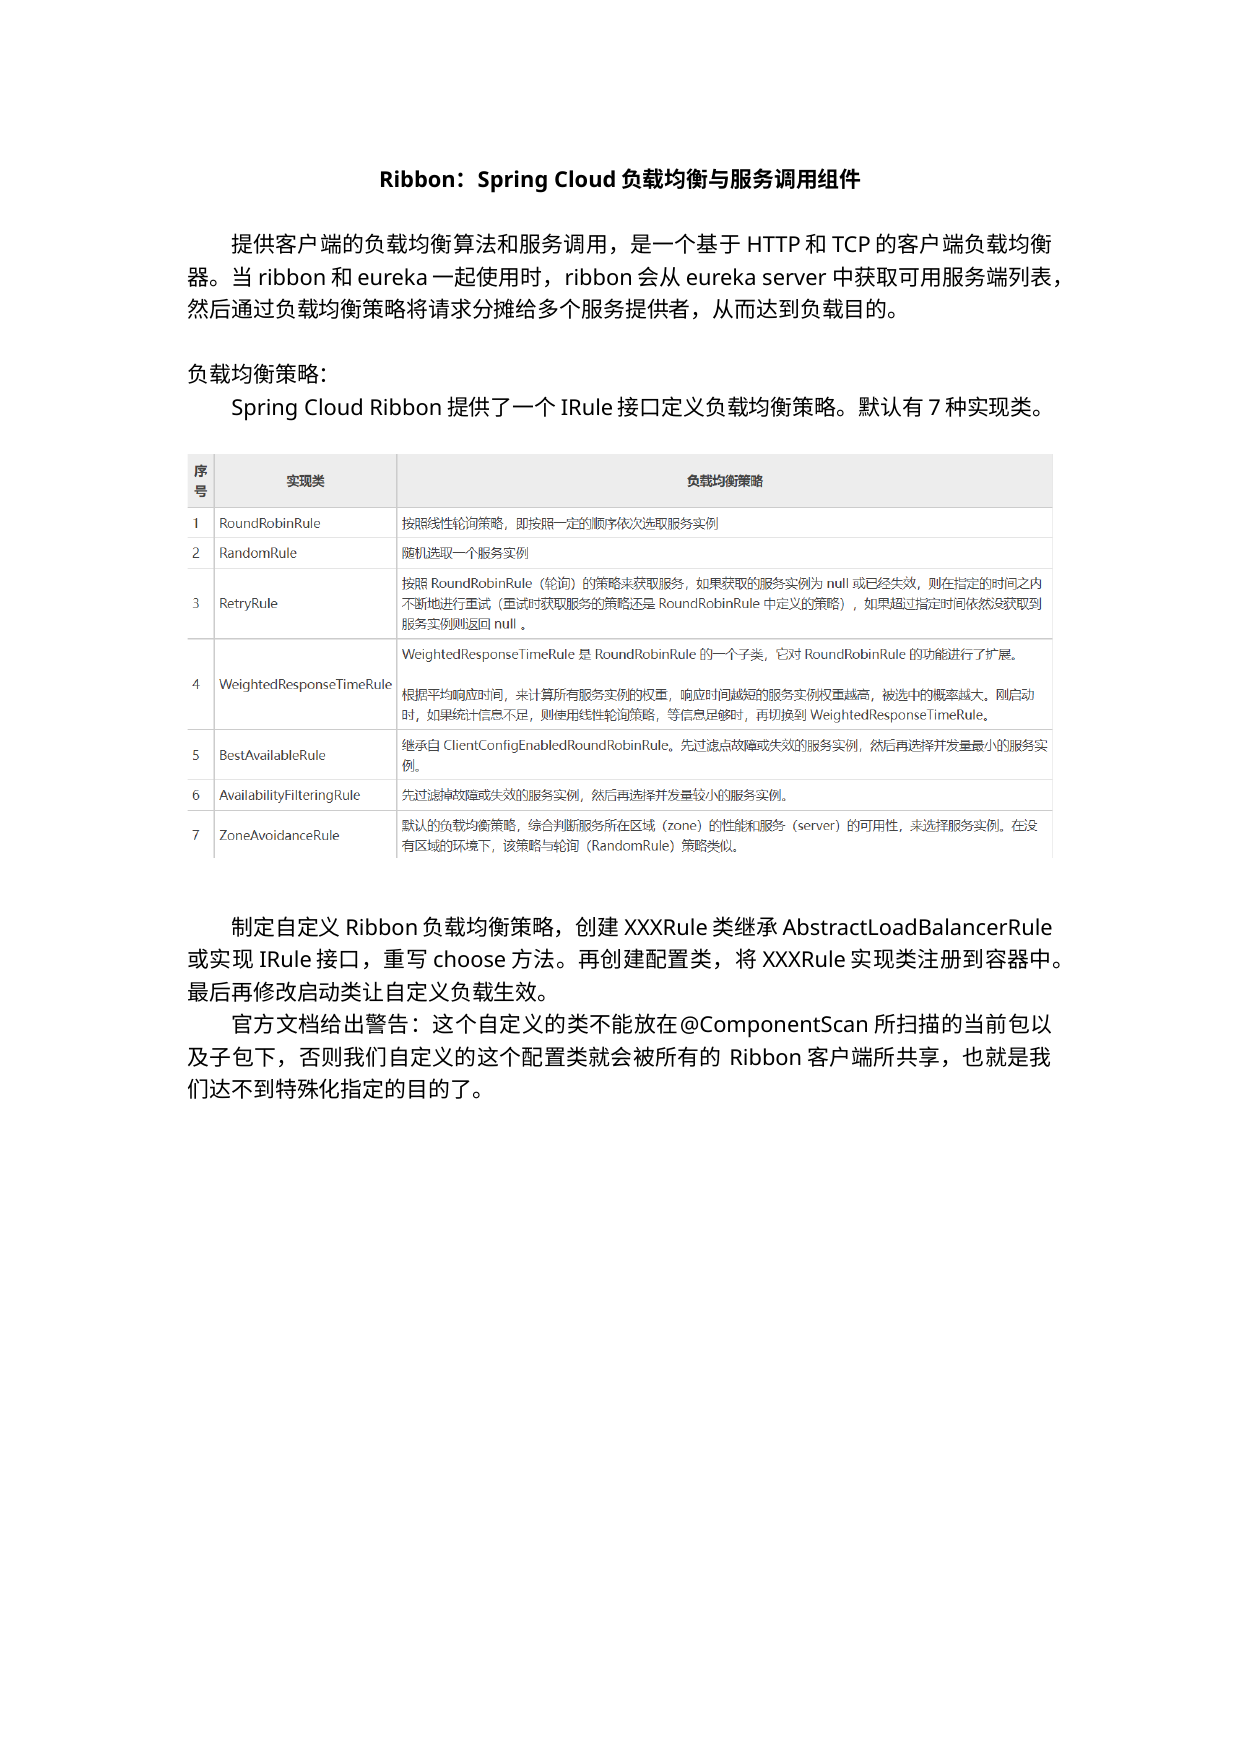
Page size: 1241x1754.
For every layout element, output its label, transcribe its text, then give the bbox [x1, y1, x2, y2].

text Ribbon：Spring Cloud负载均衡与服务调用组件 [187, 162, 1053, 194]
text 负载均衡策略： [187, 357, 1053, 389]
text 提供客户端的负载均衡算法和服务调用，是一个基于HTTP和TCP的客户端负载均衡器。当ribbon和eureka一起使用时，ribbon会从eureka server 中获取可用服务端列表，然后通过负载均衡策略将请求分摊给多个服务提供者，从而达到负载目的。 [187, 227, 1053, 324]
text 官方文档给出警告：这个自定义的类不能放在@ComponentScan所扫描的当前包以及子包下，否则我们自定义的这个配置类就会被所有的Ribbon客户端所共享，也就是我们达不到特殊化指定的目的了。 [187, 1007, 1053, 1104]
picture [187, 454, 1053, 858]
text 制定自定义Ribbon负载均衡策略，创建XXXRule类继承AbstractLoadBalancerRule或实现IRule接口，重写choose方法。再创建配置类，将XXXRule实现类注册到容器中。最后再修改启动类让自定义负载生效。 [187, 909, 1053, 1007]
text Spring Cloud Ribbon提供了一个IRule接口定义负载均衡策略。默认有7种实现类。 [187, 389, 1053, 422]
